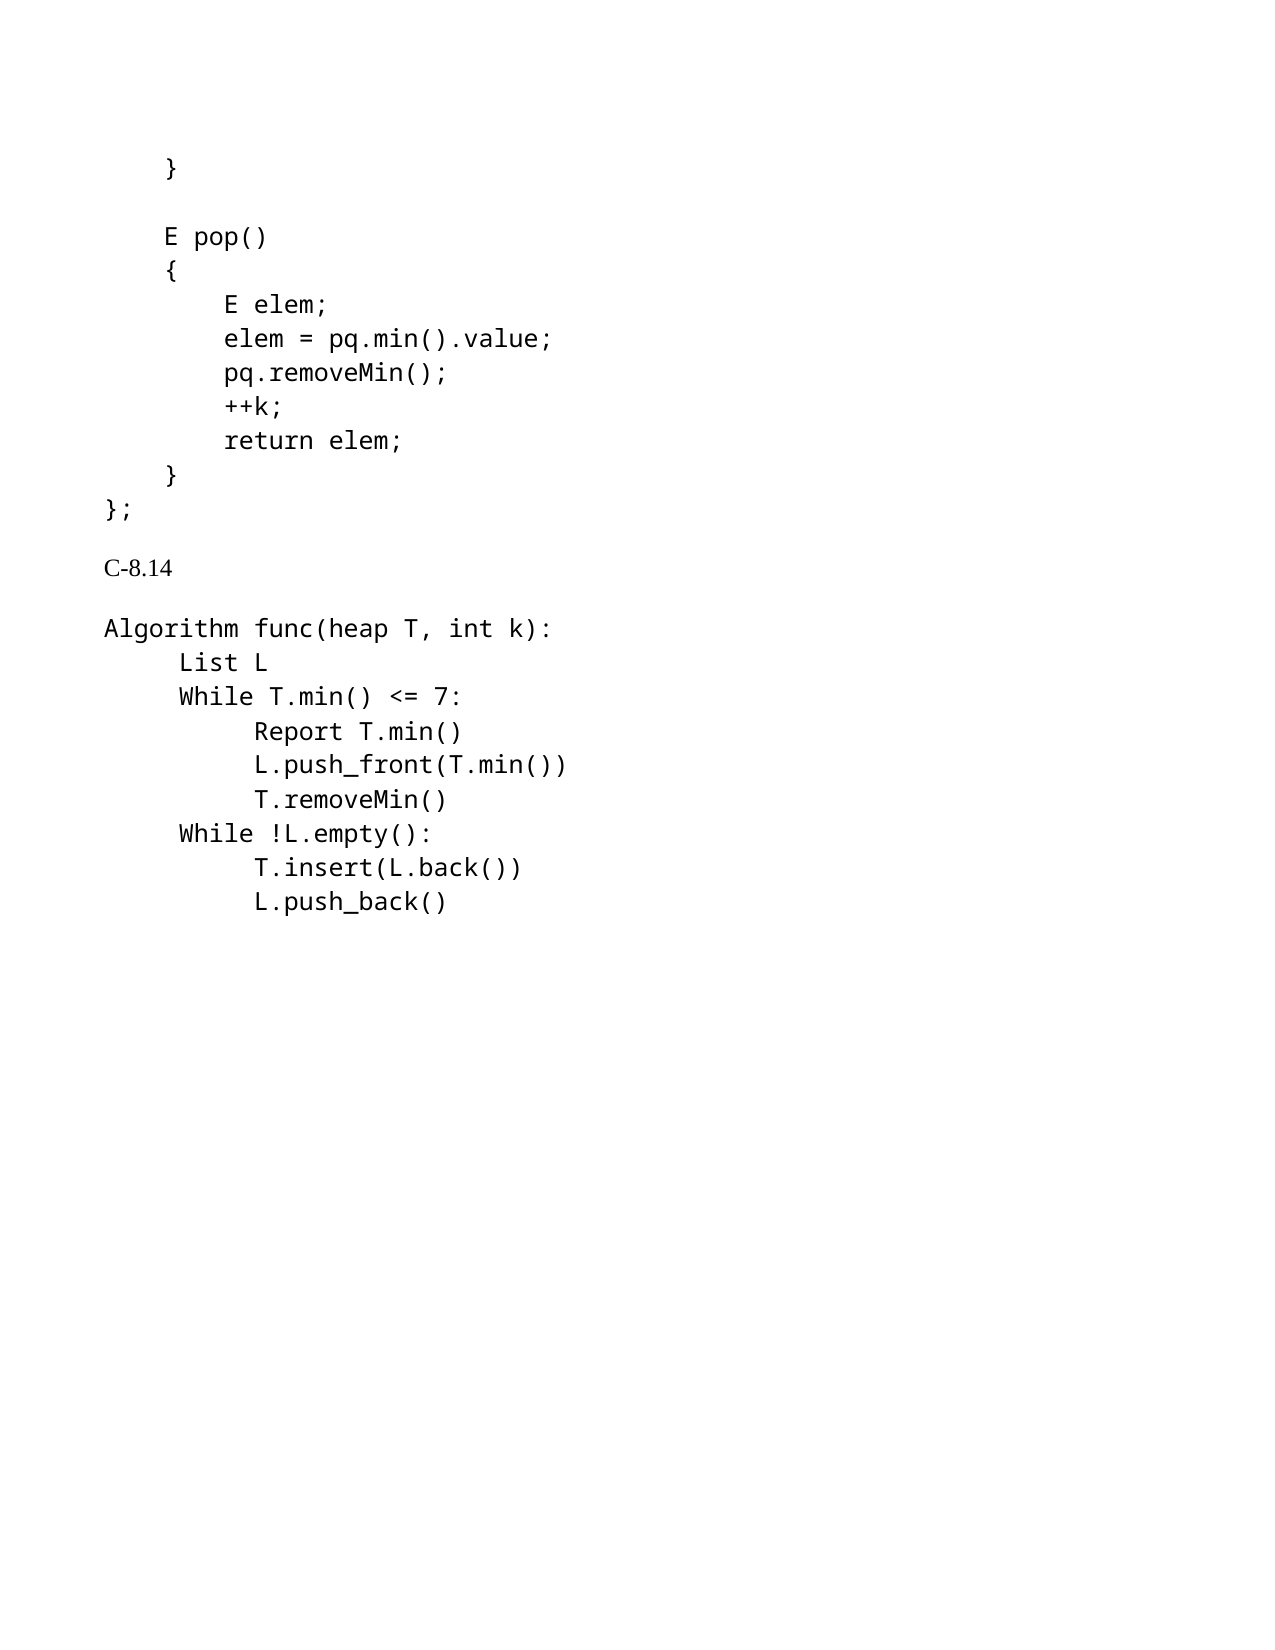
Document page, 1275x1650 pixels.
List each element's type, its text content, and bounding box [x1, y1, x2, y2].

text L.push_front(T.min()) [103, 747, 1209, 781]
text T.removeMin() [103, 781, 1209, 815]
text While T.min() <= 7: [103, 679, 1209, 713]
text Algorithm func(heap T, int k): [103, 611, 1209, 645]
text List L [103, 645, 1209, 679]
text { [103, 252, 1209, 286]
text } [103, 150, 1209, 184]
text L.push_back() [103, 883, 1209, 917]
text } [103, 457, 1209, 491]
text pq.removeMin(); [103, 354, 1209, 388]
text }; [103, 491, 1209, 525]
text E elem; [103, 286, 1209, 320]
text ++k; [103, 388, 1209, 422]
text E pop() [103, 218, 1209, 252]
text elem = pq.min().value; [103, 320, 1209, 354]
text return elem; [103, 422, 1209, 457]
text C-8.14 [103, 553, 1209, 582]
text T.insert(L.back()) [103, 849, 1209, 883]
text Report T.min() [103, 713, 1209, 747]
text While !L.empty(): [103, 815, 1209, 849]
